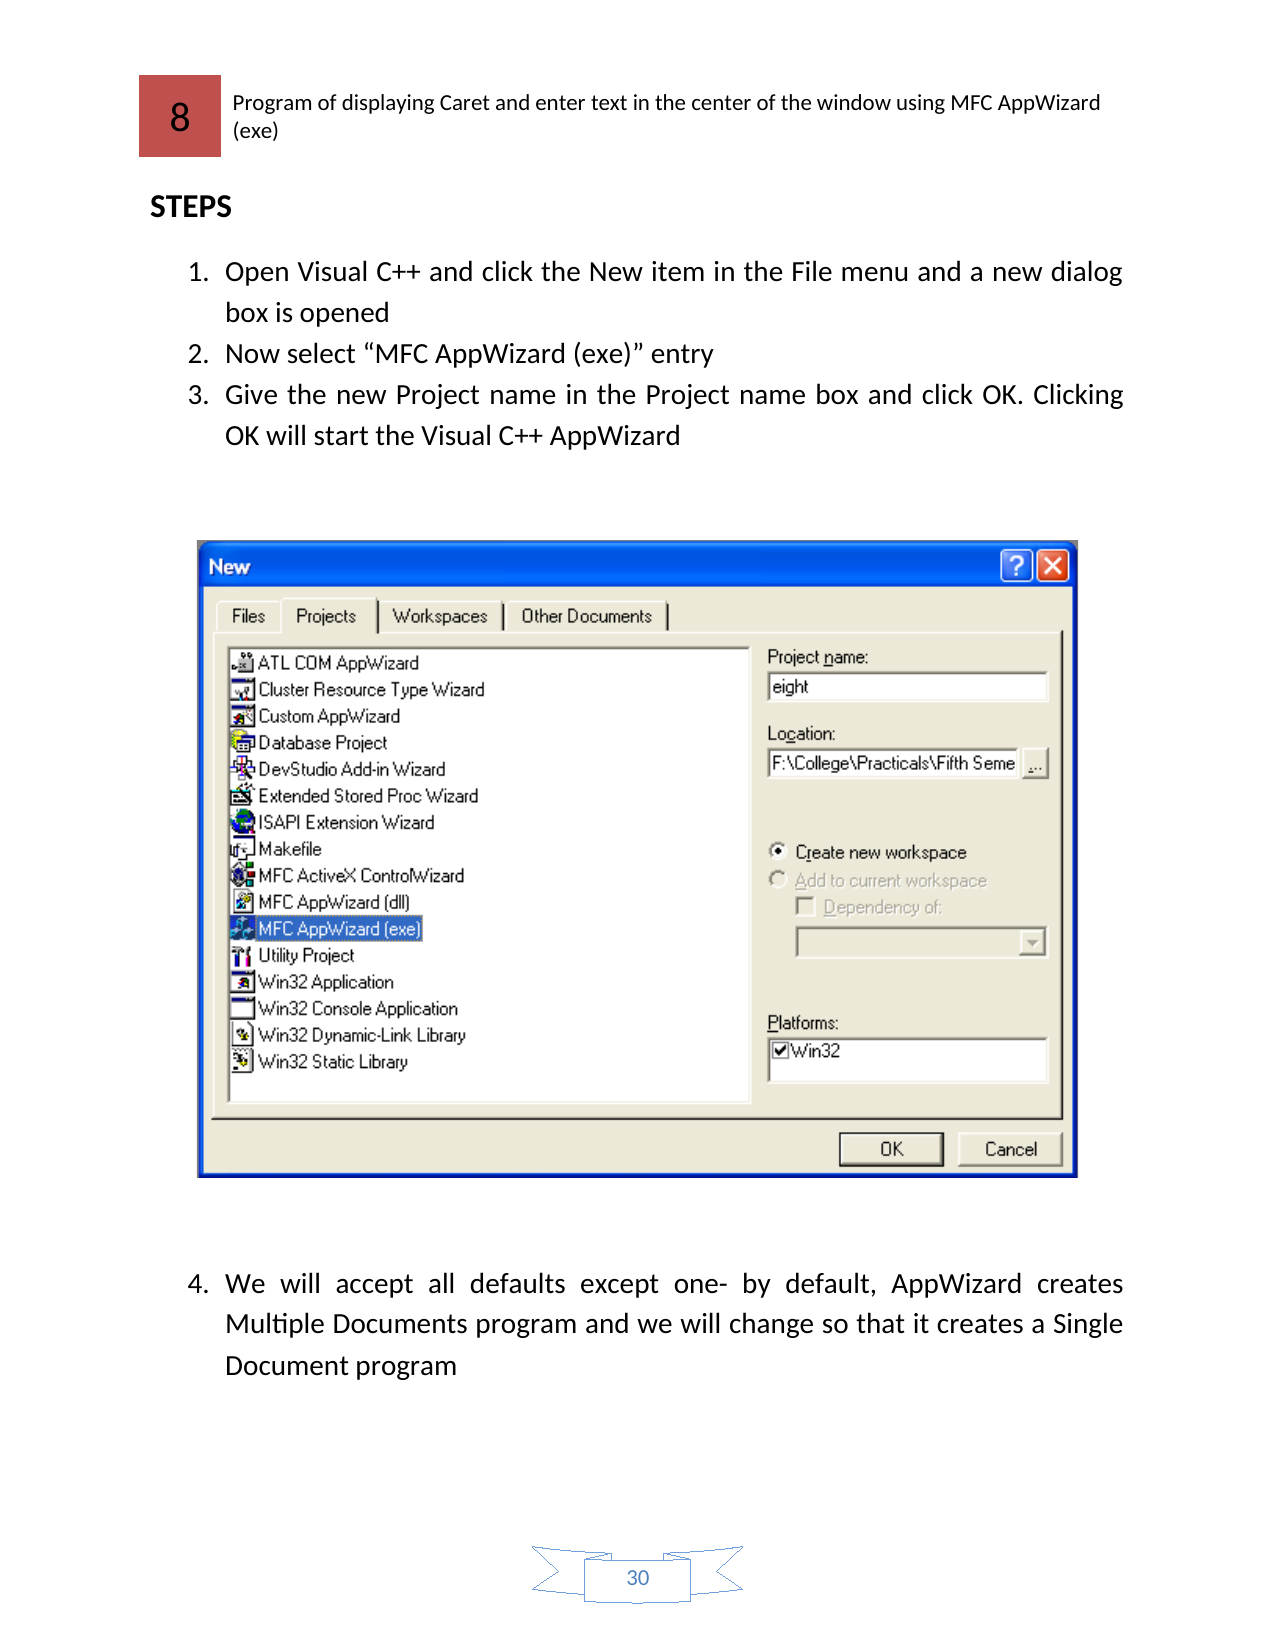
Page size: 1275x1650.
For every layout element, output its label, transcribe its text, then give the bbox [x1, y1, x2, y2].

picture [196, 540, 1079, 1178]
list Now select “MFC AppWizard (exe)” entry [187, 335, 1125, 371]
list We will accept all defaults except one- by default, AppWizard creates Multiple Documents program and we will change so that it creates a Single Document program [187, 1265, 1125, 1382]
list Open Visual C++ and click the New item in the File menu and a new dialog box is opened [187, 253, 1125, 330]
text STEPS [150, 186, 1125, 226]
list Give the new Project name in the Project name box and click OK. Clicking OK will start the Visual C++ AppWizard [187, 376, 1125, 452]
